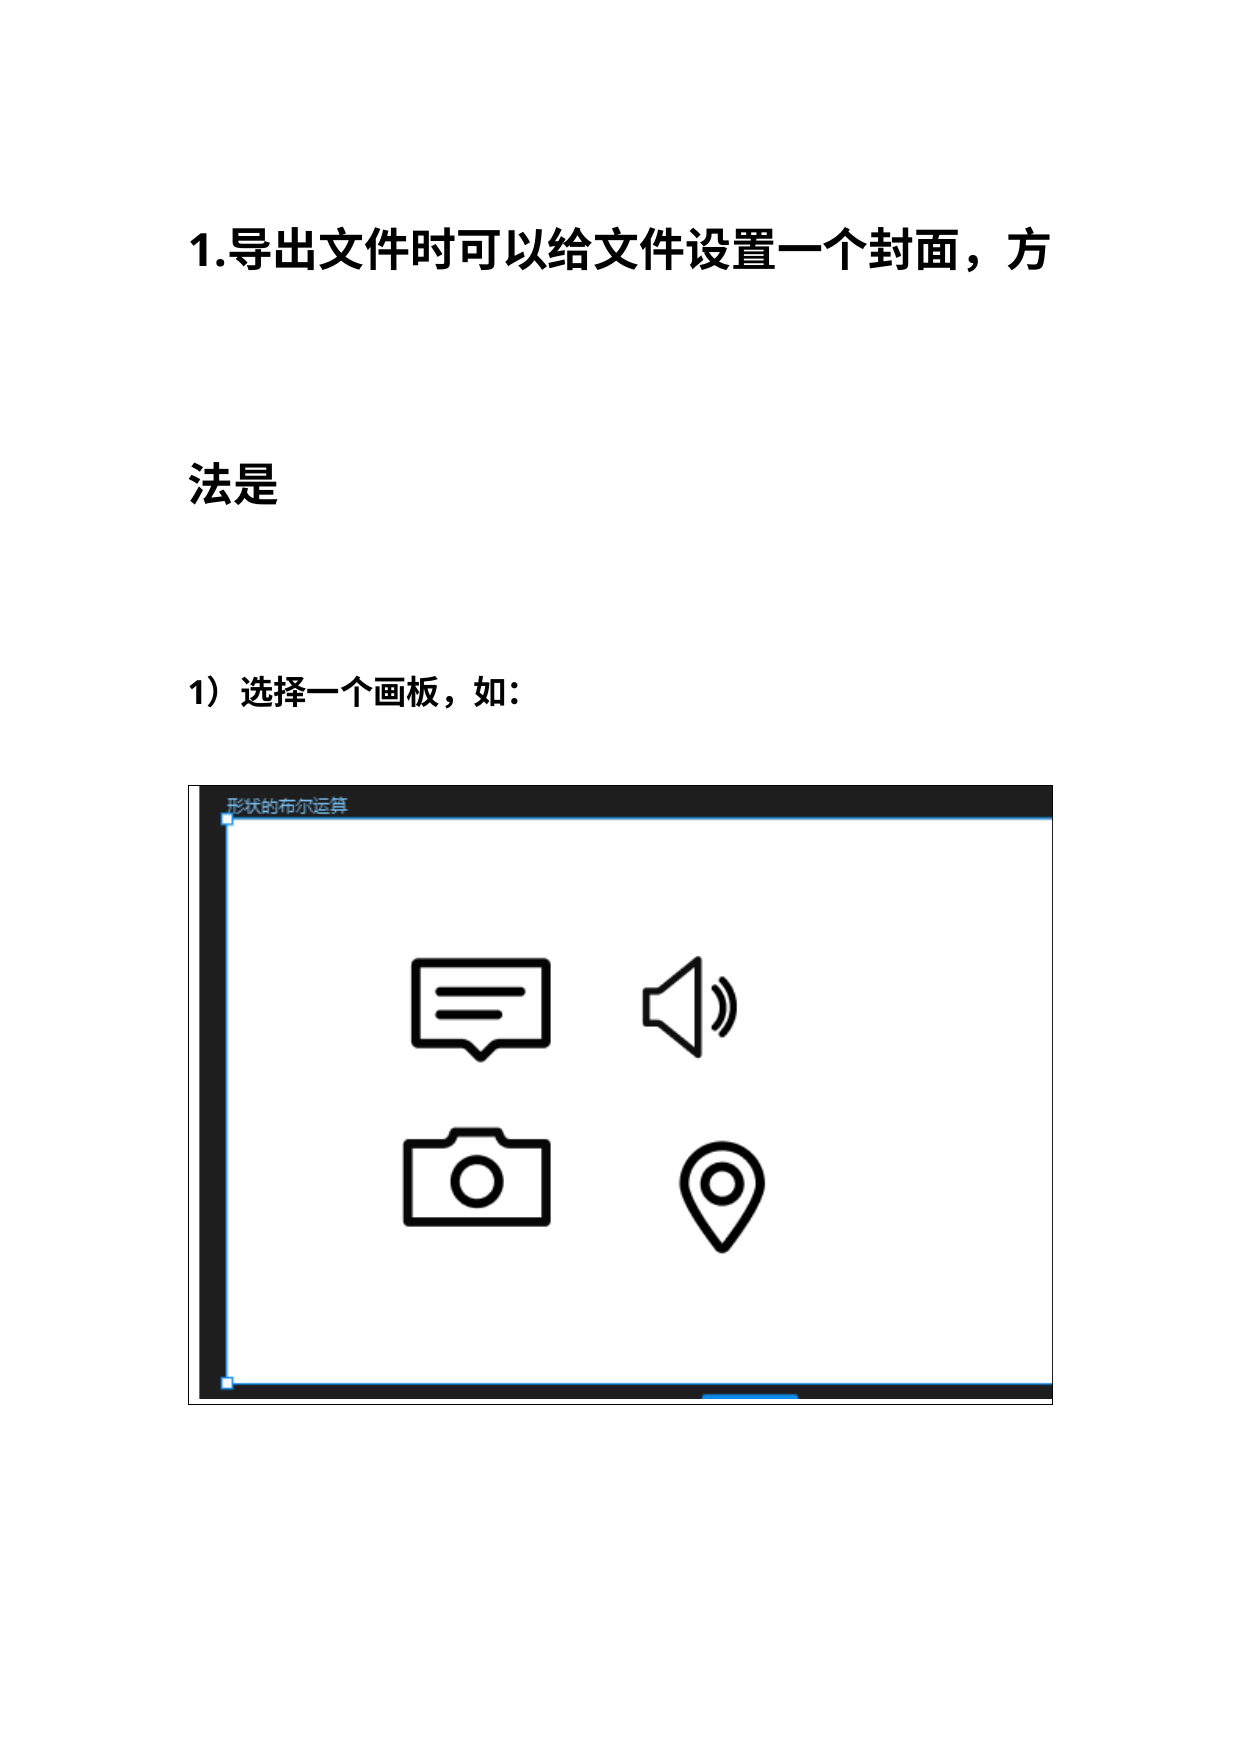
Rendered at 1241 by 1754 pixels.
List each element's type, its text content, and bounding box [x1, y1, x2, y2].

subtitle 1）选择一个画板，如： [187, 658, 1053, 723]
subtitle 1.导出文件时可以给文件设置一个封面，方法是 [187, 197, 1053, 530]
table_header [189, 786, 1052, 1404]
picture [199, 786, 1053, 1399]
